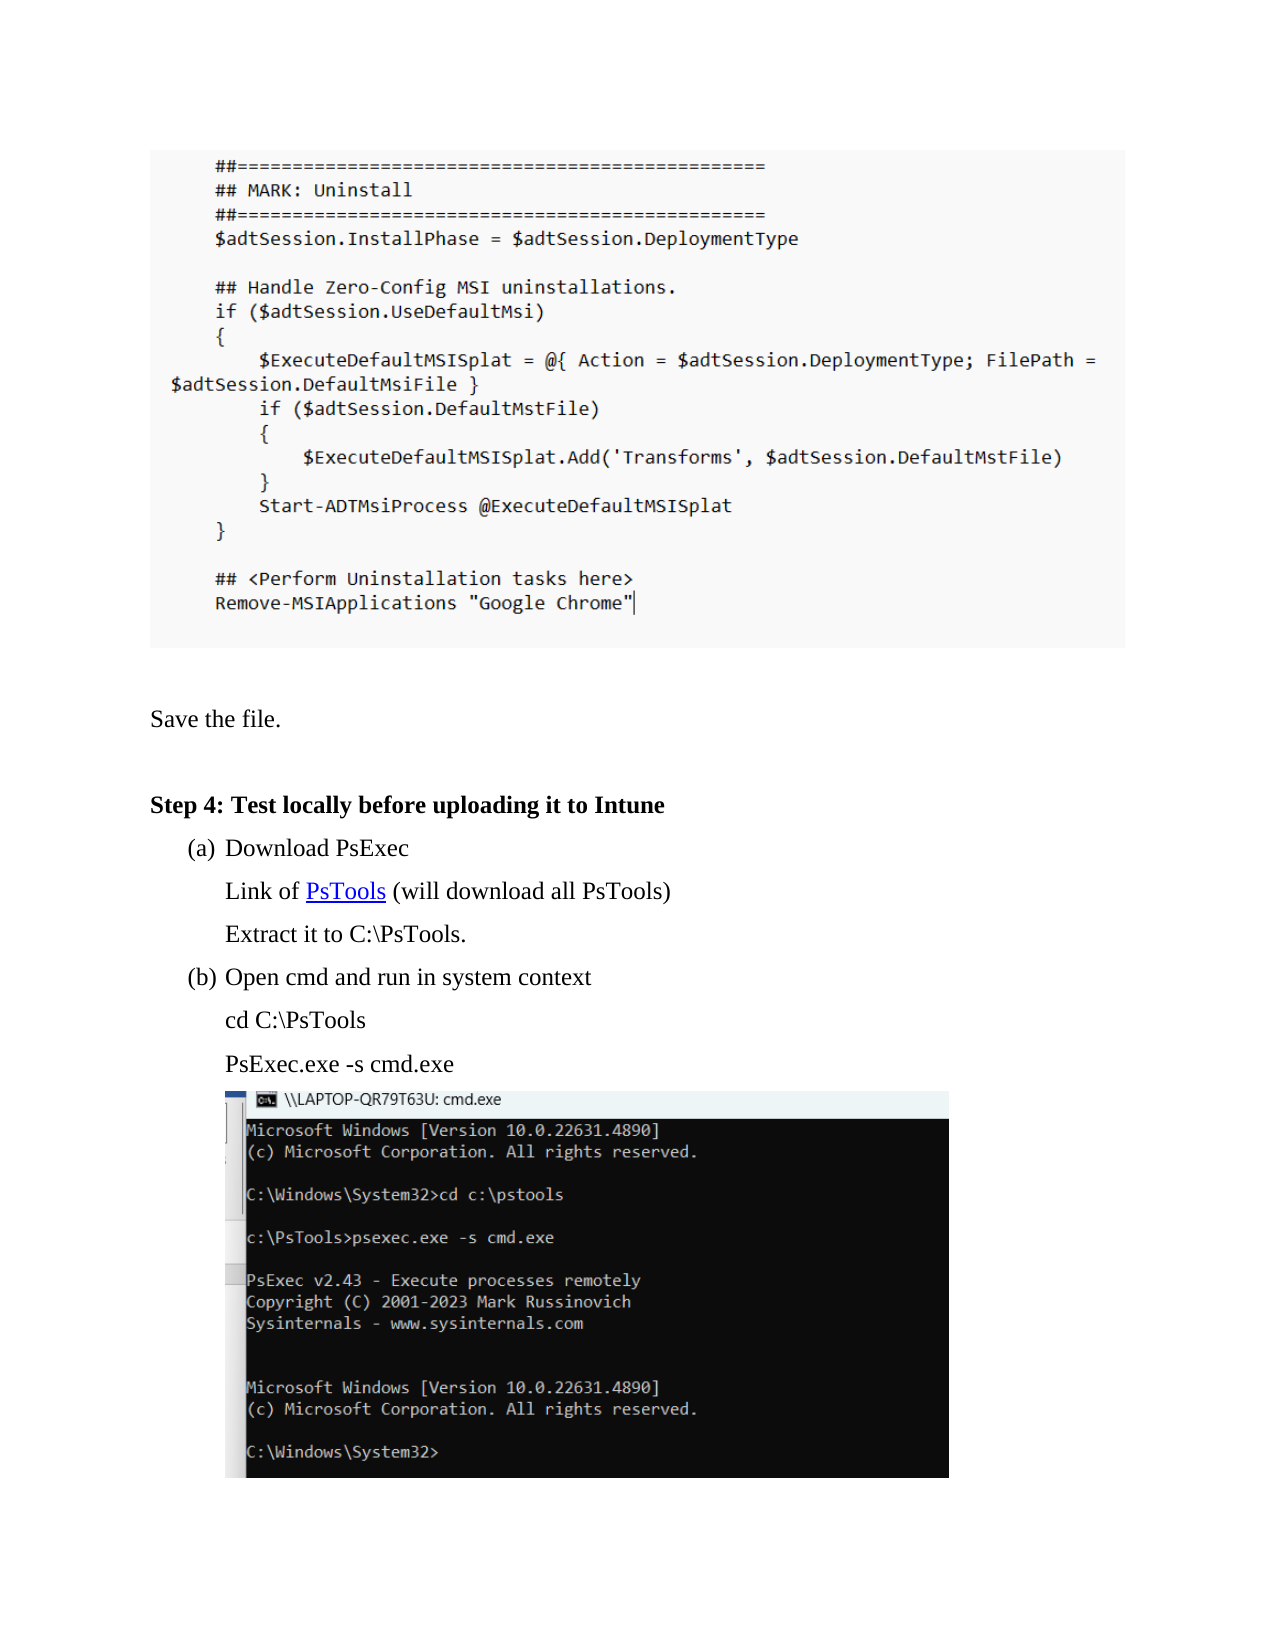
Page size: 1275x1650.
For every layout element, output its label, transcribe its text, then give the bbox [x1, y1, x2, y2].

picture [150, 150, 1125, 648]
list Open cmd and run in system context [187, 962, 1125, 991]
text Save the file. [150, 704, 1125, 732]
list Download PsExec [187, 833, 1125, 862]
text Step 4: Test locally before uploading it to Intune [150, 790, 1125, 819]
list cd C:\PsTools [225, 1006, 1125, 1034]
list Link of PsTools (will download all PsTools) [225, 876, 1125, 905]
picture [225, 1091, 949, 1478]
list Extract it to C:\PsTools. [225, 919, 1125, 948]
list PsExec.exe -s cmd.exe [225, 1049, 1125, 1077]
